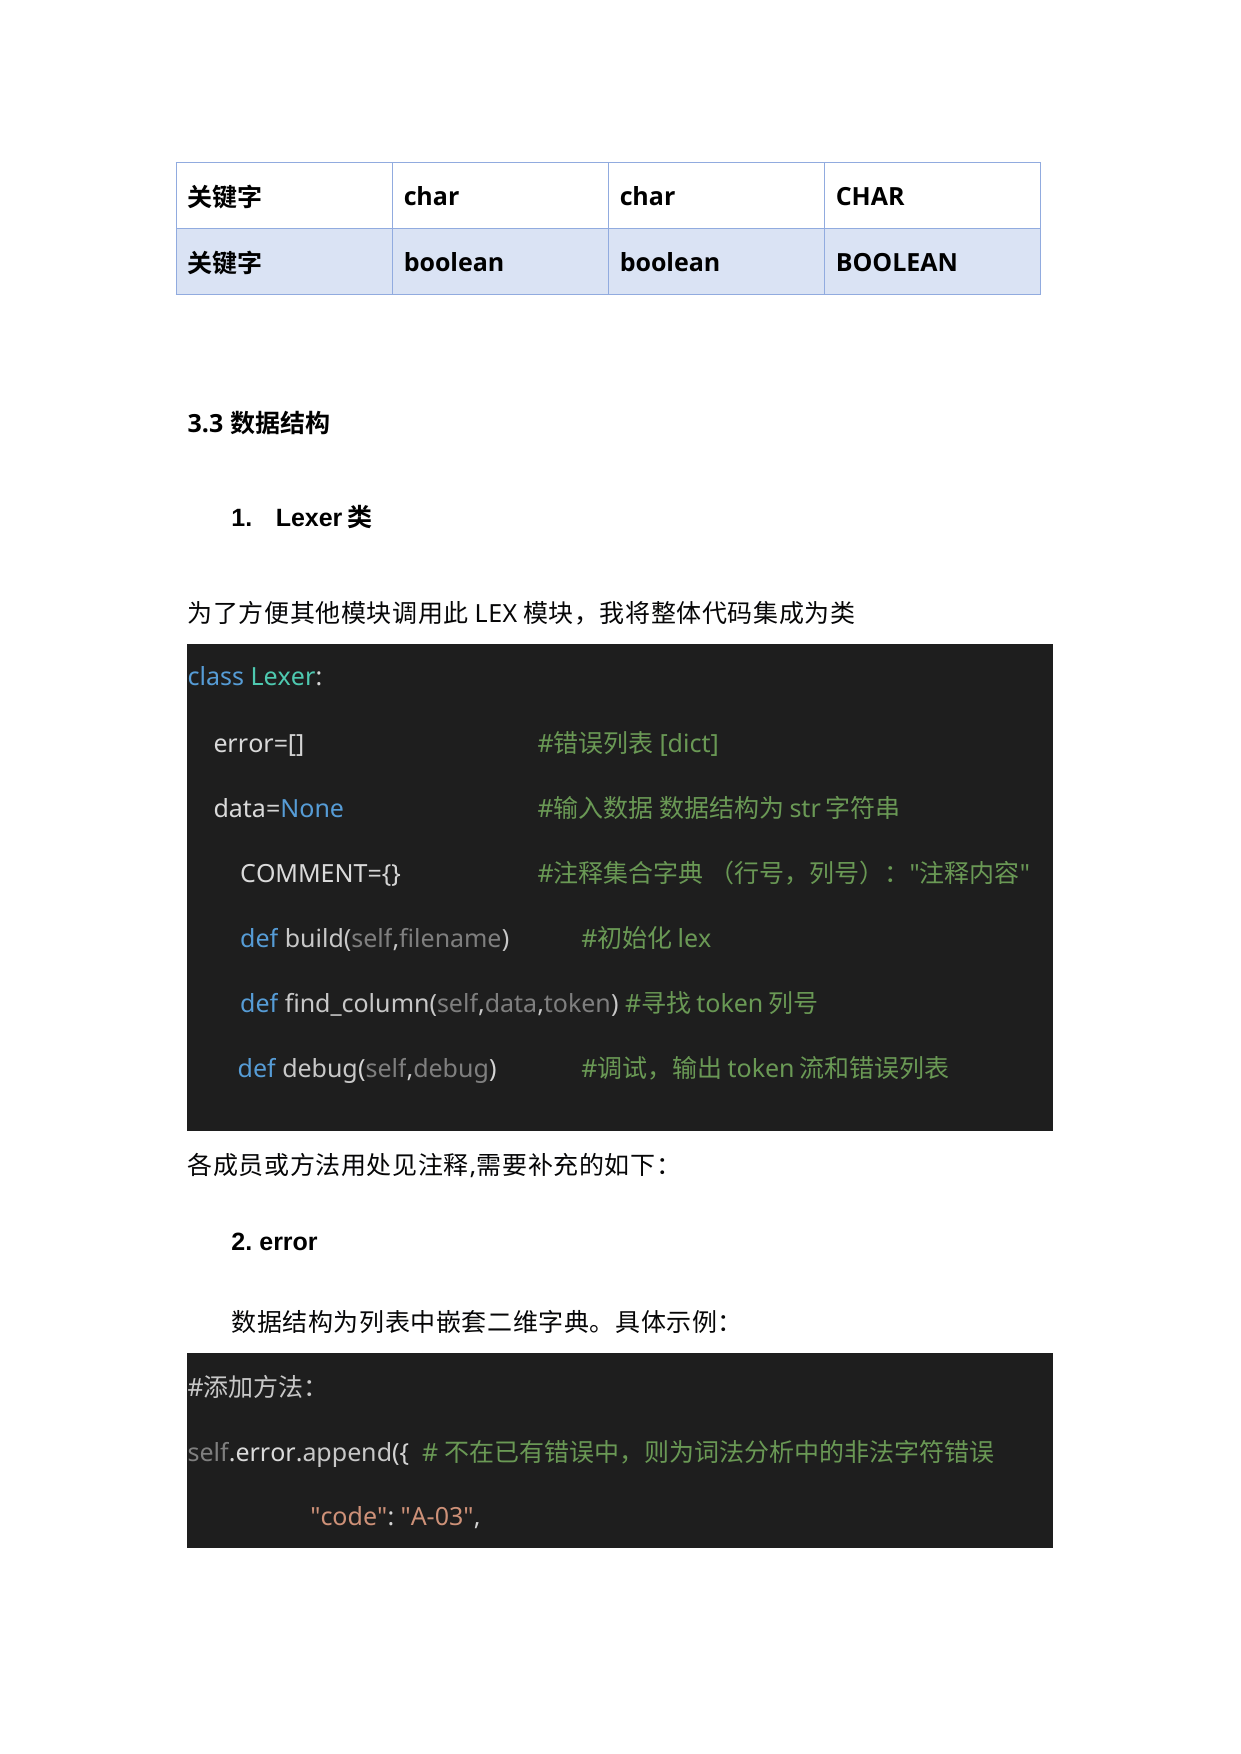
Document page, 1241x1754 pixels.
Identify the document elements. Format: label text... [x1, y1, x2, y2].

text def find_column(self,data,token) #寻找token列号 [187, 969, 1053, 1034]
table_cell char [393, 163, 608, 228]
table_cell boolean [393, 229, 608, 294]
text "code": "A-03", [187, 1483, 1053, 1548]
text data=None #输入数据 数据结构为str字符串 [187, 774, 1053, 839]
text def build(self,filename) #初始化lex [187, 904, 1053, 969]
table_cell CHAR [825, 163, 1040, 228]
text COMMENT={} #注释集合字典 （行号，列号）："注释内容" [187, 839, 1053, 904]
text def debug(self,debug) #调试，输出token流和错误列表 [187, 1034, 1053, 1099]
table_cell 关键字 [177, 163, 392, 228]
text self.error.append({ # 不在已有错误中，则为词法分析中的非法字符错误 [187, 1418, 1053, 1483]
text 为了方便其他模块调用此LEX模块，我将整体代码集成为类 [187, 579, 1053, 644]
subtitle 3.3 数据结构 [187, 389, 1053, 454]
table_cell boolean [609, 229, 824, 294]
subtitle Lexer类 [231, 483, 1053, 548]
text #添加方法： [187, 1353, 1053, 1418]
subtitle error [231, 1225, 1053, 1258]
table_cell 关键字 [177, 229, 392, 294]
text 各成员或方法用处见注释,需要补充的如下： [187, 1131, 1053, 1196]
table_cell BOOLEAN [825, 229, 1040, 294]
text 数据结构为列表中嵌套二维字典。具体示例： [187, 1288, 1053, 1353]
text class Lexer: [187, 644, 1053, 709]
table_cell char [609, 163, 824, 228]
text error=[] #错误列表 [dict] [187, 709, 1053, 774]
